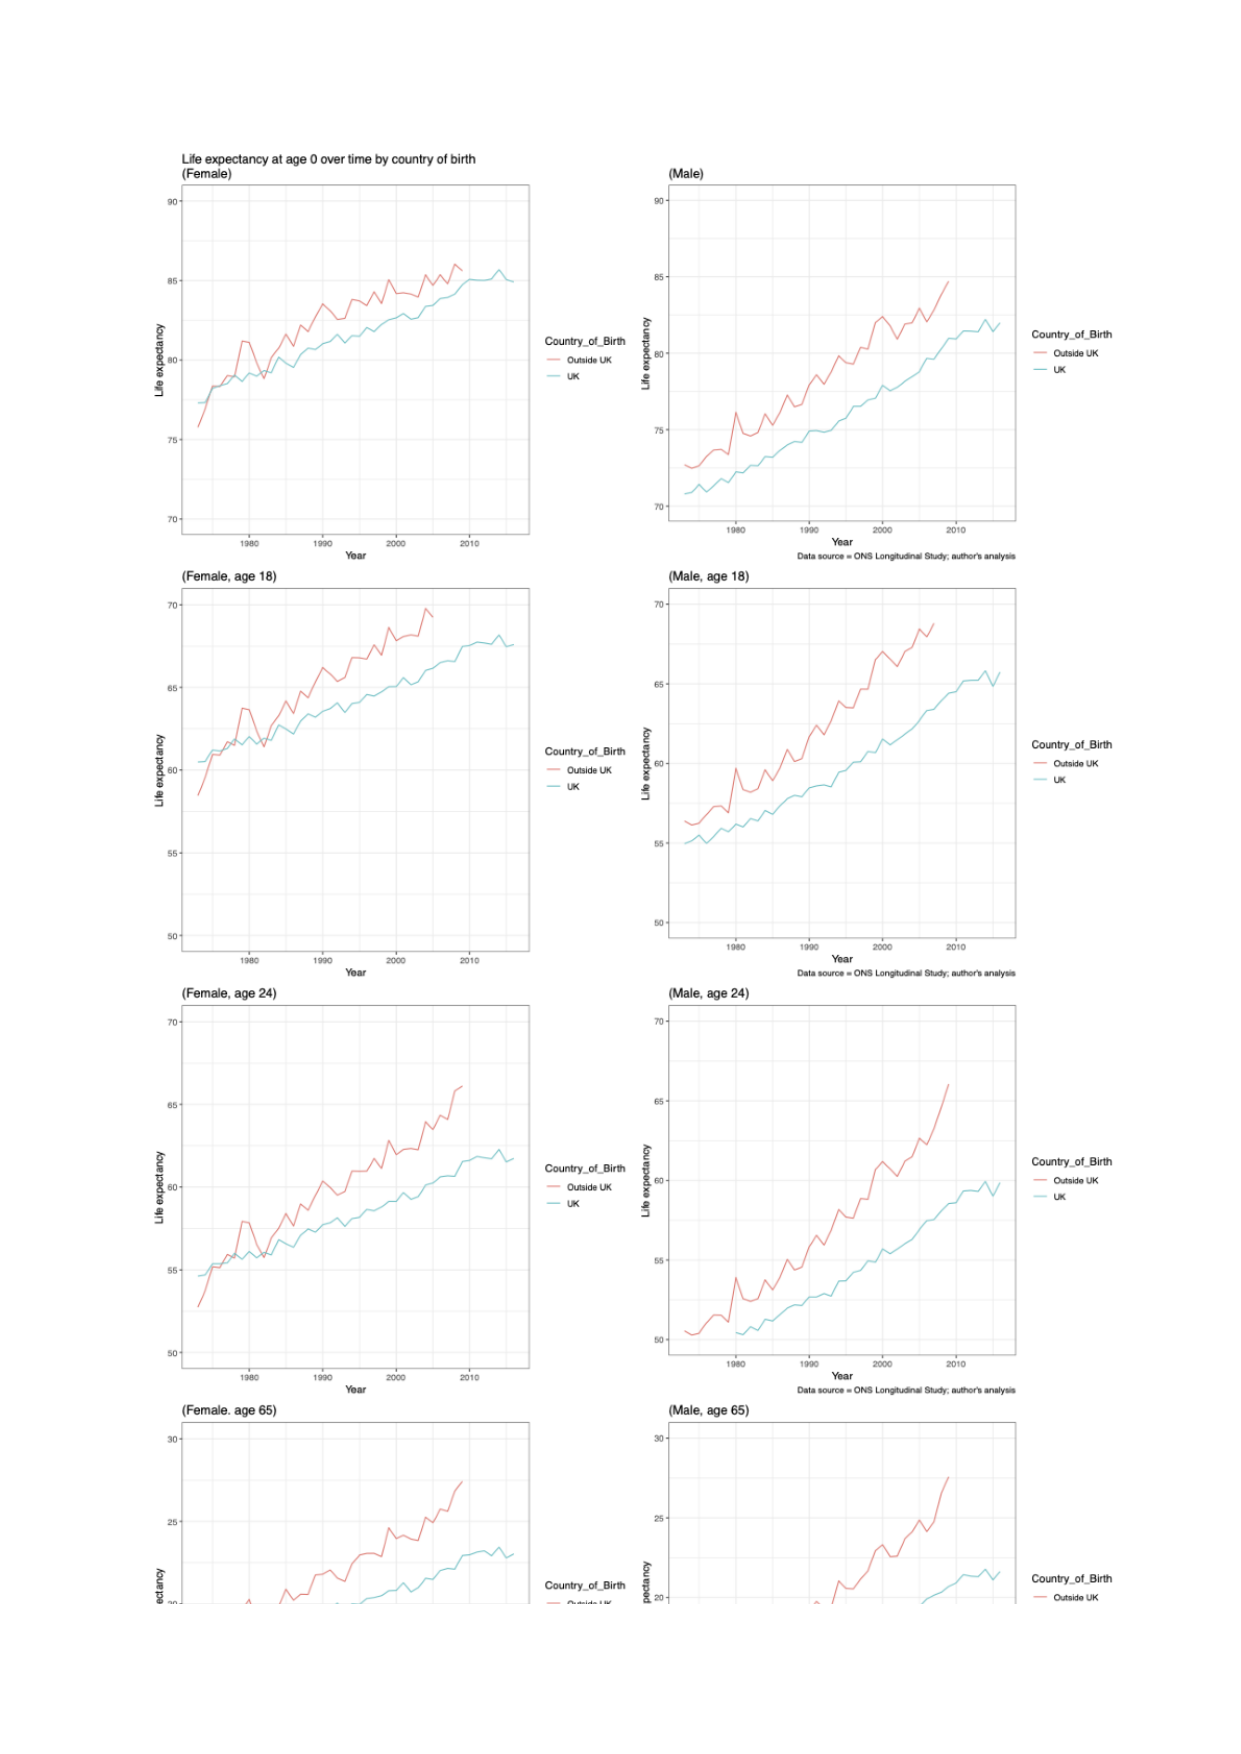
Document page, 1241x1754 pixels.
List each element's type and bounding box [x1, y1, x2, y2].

picture [150, 150, 1123, 1604]
